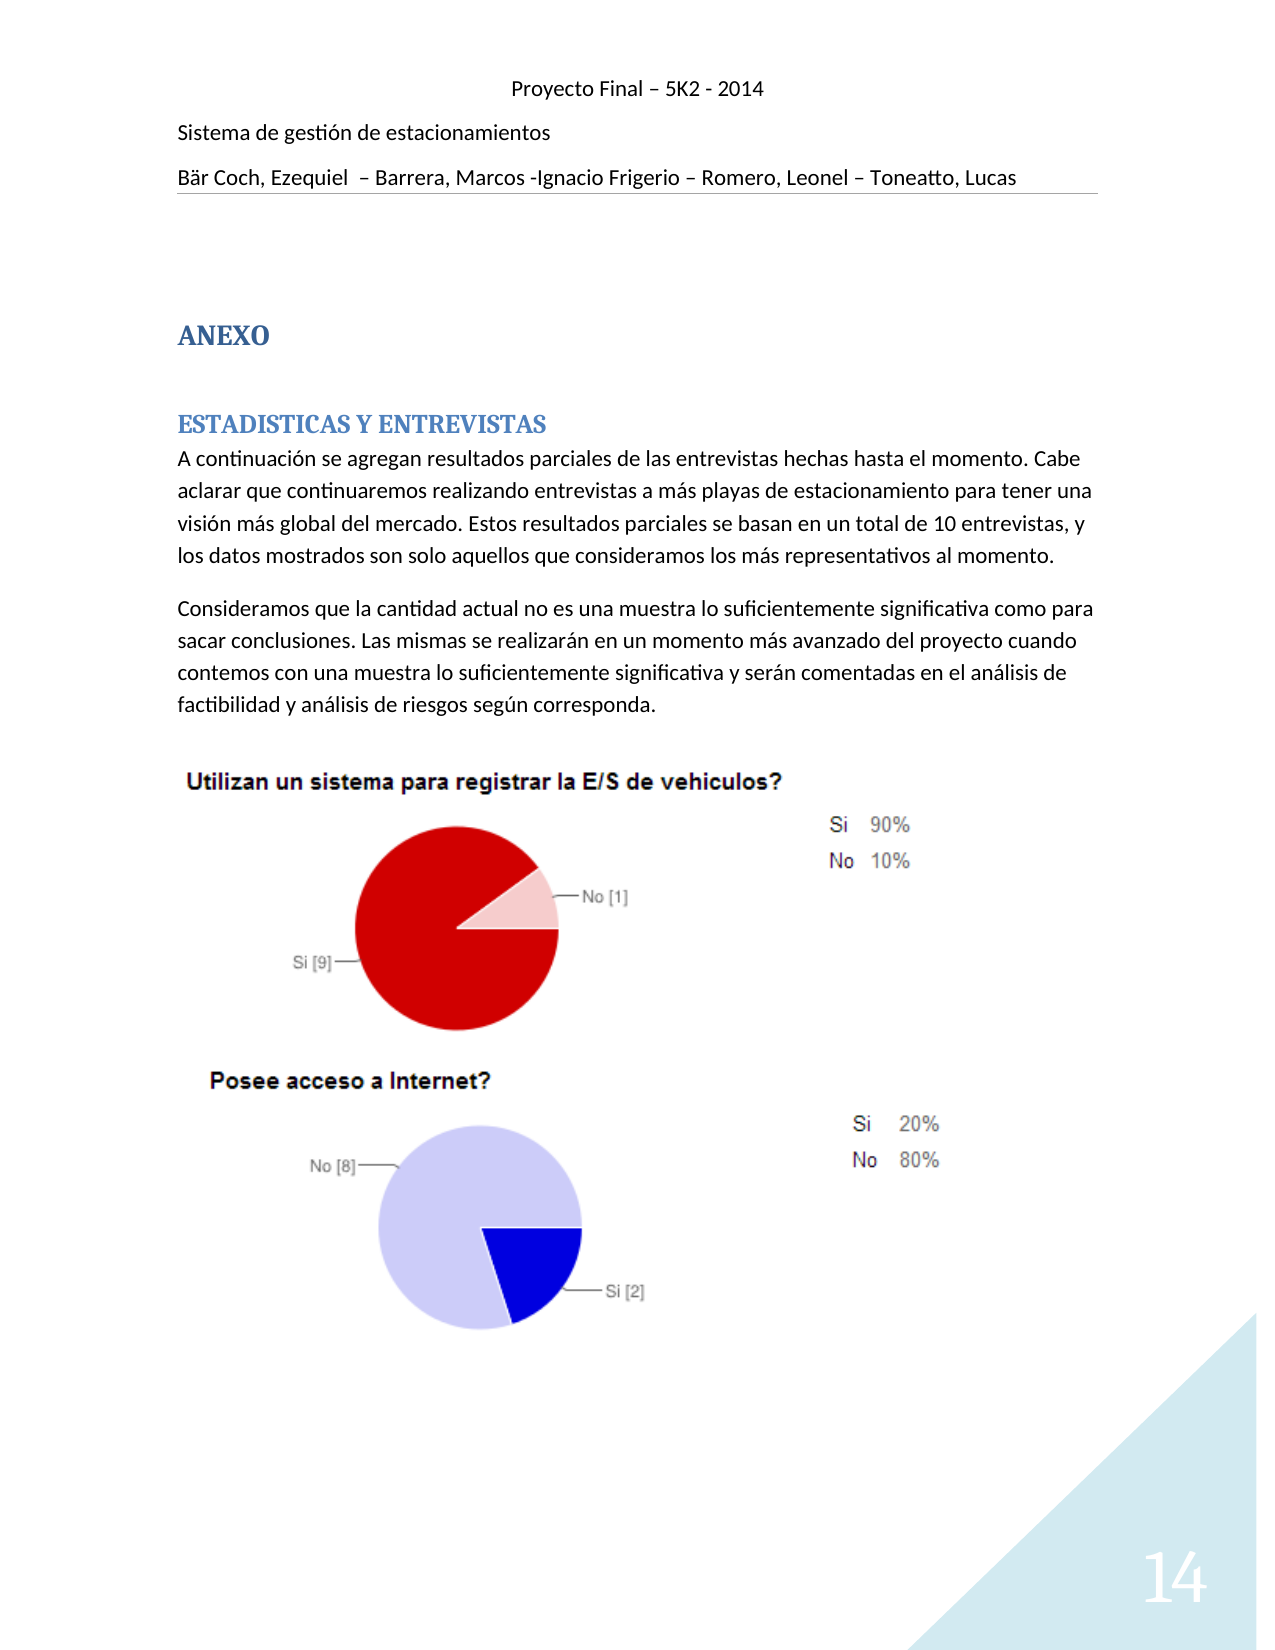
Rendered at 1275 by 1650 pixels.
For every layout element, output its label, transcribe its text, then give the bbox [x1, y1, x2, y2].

subtitle ANEXO [177, 319, 1098, 353]
text A continuación se agregan resultados parciales de las entrevistas hechas hasta el momento. Cabe aclarar que continuaremos realizando entrevistas a más playas de estacionamiento para tener una visión más global del mercado. Estos resultados parciales se basan en un total de 10 entrevistas, y los datos mostrados son solo aquellos que consideramos los más representativos al momento. [177, 444, 1098, 569]
picture [177, 1050, 956, 1368]
subtitle ESTADISTICAS Y ENTREVISTAS [177, 409, 1098, 440]
text Consideramos que la cantidad actual no es una muestra lo suficientemente significativa como para sacar conclusiones. Las mismas se realizarán en un momento más avanzado del proyecto cuando contemos con una muestra lo suficientemente significativa y serán comentadas en el análisis de factibilidad y análisis de riesgos según corresponda. [177, 594, 1098, 719]
picture [177, 743, 935, 1047]
